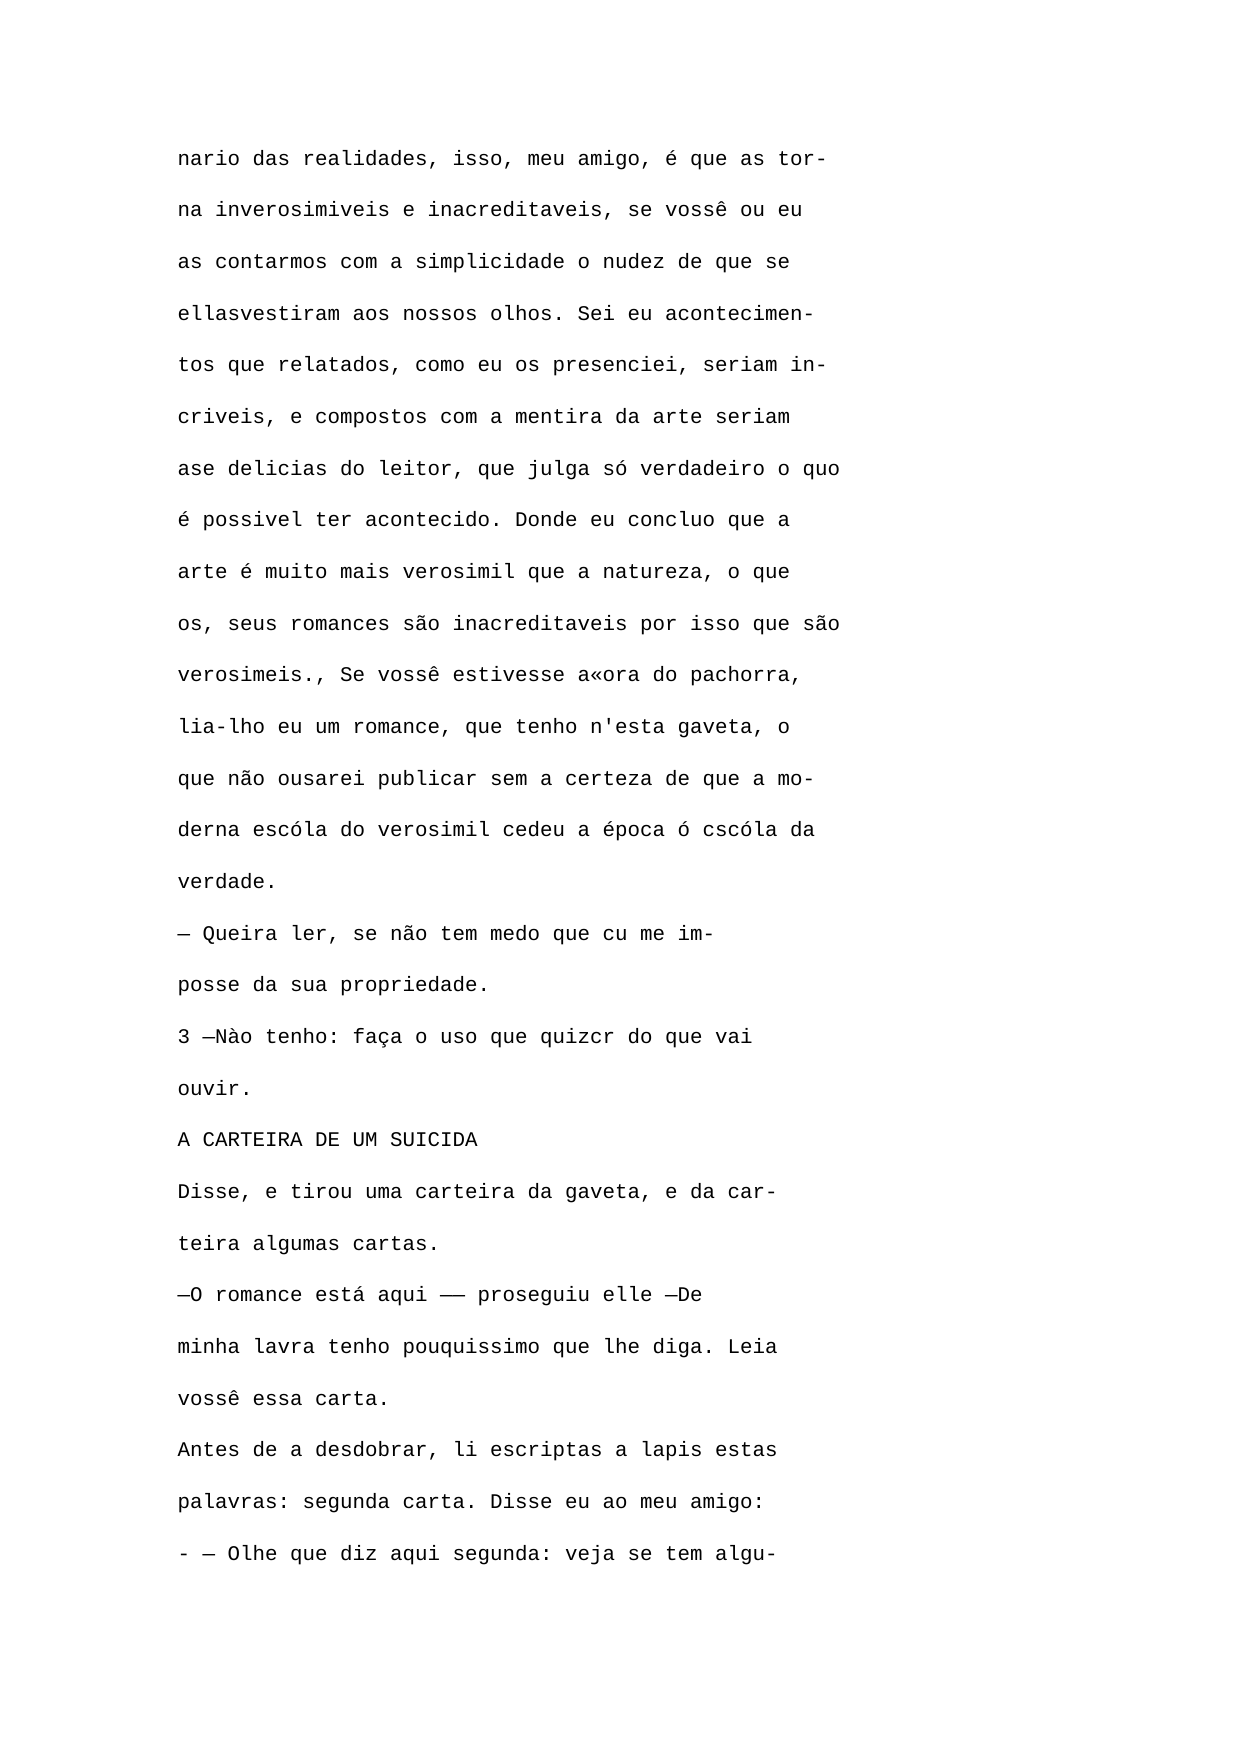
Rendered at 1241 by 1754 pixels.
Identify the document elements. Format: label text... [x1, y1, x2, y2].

text verosimeis., Se vossê estivesse a«ora do pachorra, [177, 664, 1063, 716]
text — Queira ler, se não tem medo que cu me im- [177, 923, 1063, 974]
text teira algumas cartas. [177, 1233, 1063, 1284]
text ellasvestiram aos nossos olhos. Sei eu acontecimen- [177, 303, 1063, 354]
text tos que relatados, como eu os presenciei, seriam in- [177, 354, 1063, 406]
text os, seus romances são inacreditaveis por isso que são [177, 613, 1063, 664]
text nario das realidades, isso, meu amigo, é que as tor- [177, 148, 1063, 199]
text minha lavra tenho pouquissimo que lhe diga. Leia [177, 1336, 1063, 1388]
text posse da sua propriedade. [177, 974, 1063, 1026]
text lia-lho eu um romance, que tenho n'esta gaveta, o [177, 716, 1063, 768]
text —O romance está aqui —— proseguiu elle —De [177, 1284, 1063, 1336]
text A CARTEIRA DE UM SUICIDA [177, 1129, 1063, 1181]
text derna escóla do verosimil cedeu a época ó cscóla da [177, 819, 1063, 871]
text é possivel ter acontecido. Donde eu concluo que a [177, 509, 1063, 561]
text palavras: segunda carta. Disse eu ao meu amigo: [177, 1491, 1063, 1543]
text as contarmos com a simplicidade o nudez de que se [177, 251, 1063, 303]
text Disse, e tirou uma carteira da gaveta, e da car- [177, 1181, 1063, 1233]
text na inverosimiveis e inacreditaveis, se vossê ou eu [177, 199, 1063, 251]
text criveis, e compostos com a mentira da arte seriam [177, 406, 1063, 458]
text arte é muito mais verosimil que a natureza, o que [177, 561, 1063, 613]
text ouvir. [177, 1078, 1063, 1101]
text verdade. [177, 871, 1063, 923]
text que não ousarei publicar sem a certeza de que a mo- [177, 768, 1063, 819]
text Antes de a desdobrar, li escriptas a lapis estas [177, 1439, 1063, 1491]
text vossê essa carta. [177, 1388, 1063, 1439]
text ase delicias do leitor, que julga só verdadeiro o quo [177, 458, 1063, 509]
text 3 —Nào tenho: faça o uso que quizcr do que vai [177, 1026, 1063, 1078]
text - — Olhe que diz aqui segunda: veja se tem algu- [177, 1543, 1063, 1594]
